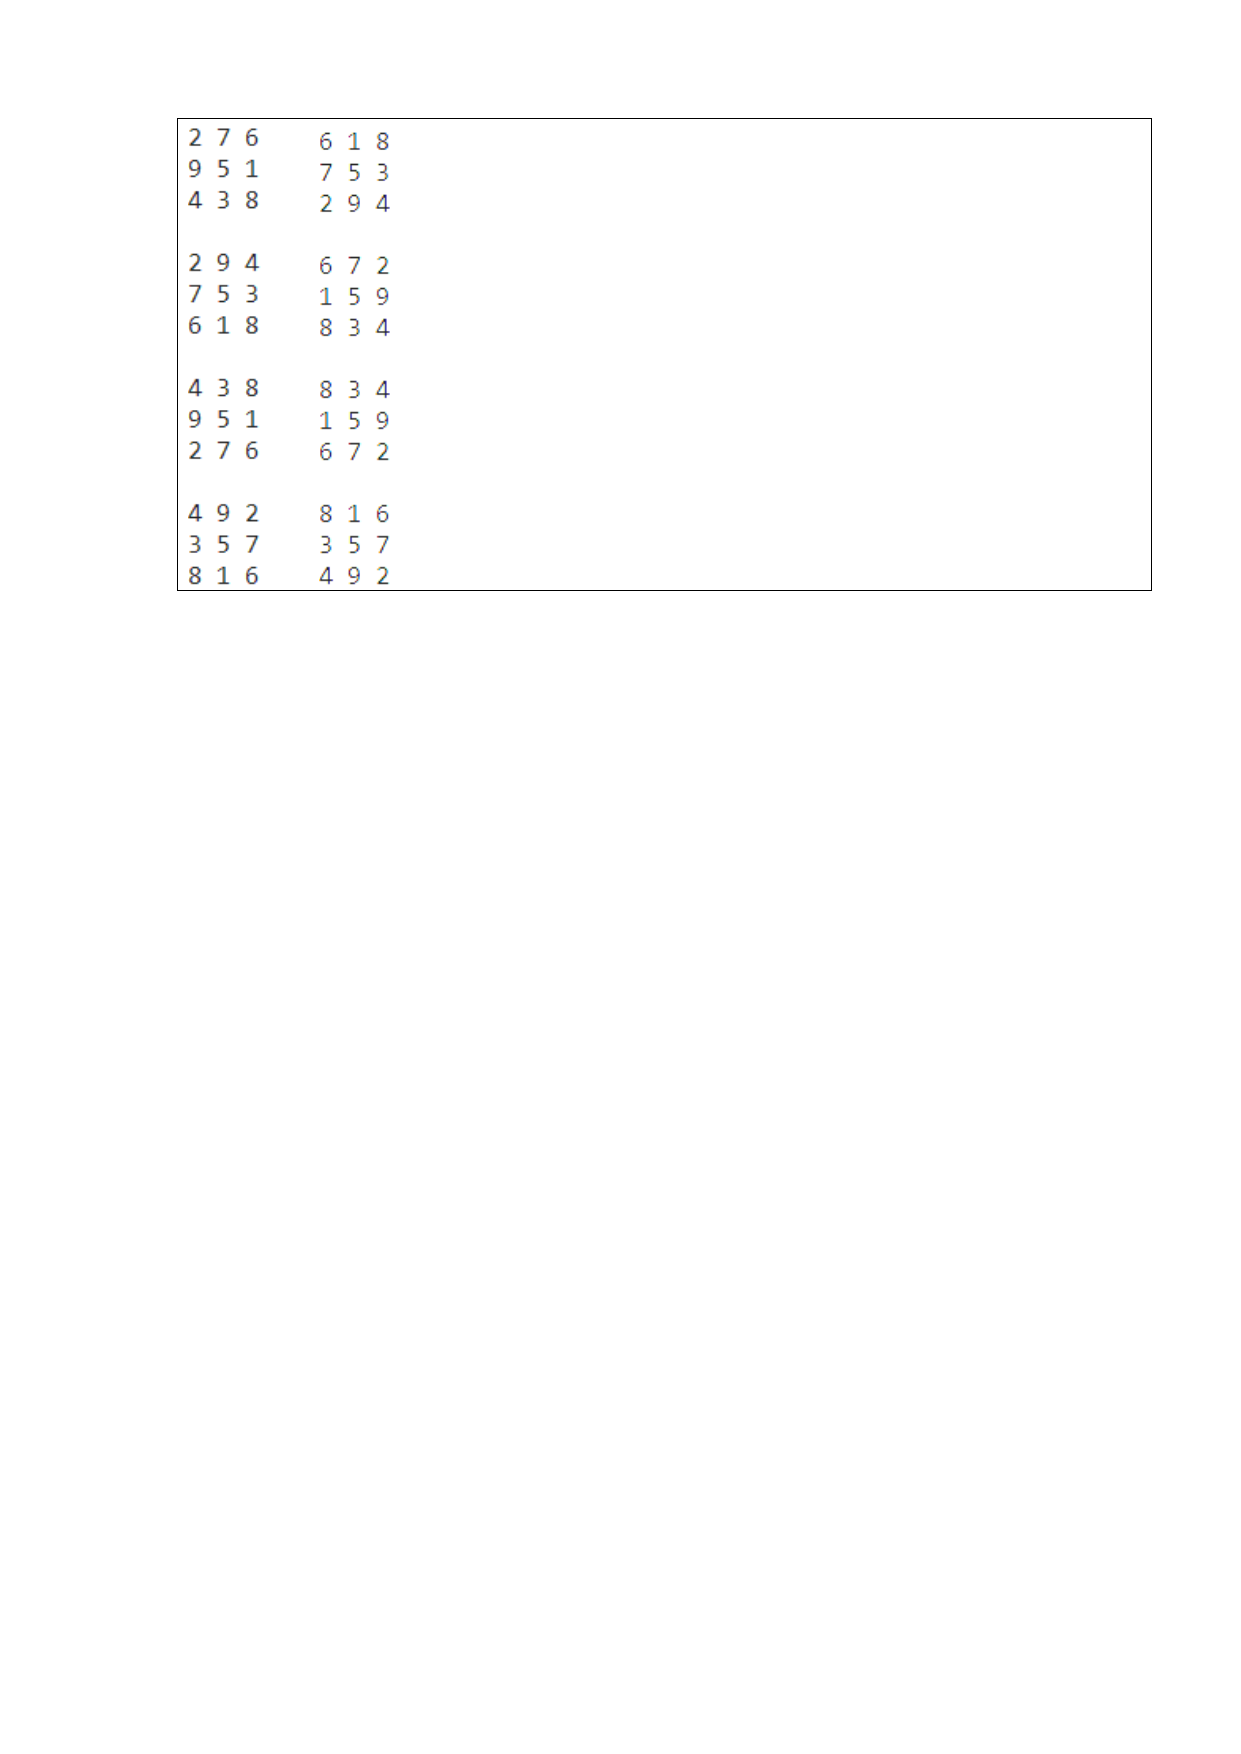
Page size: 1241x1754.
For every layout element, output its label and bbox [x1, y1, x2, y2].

table_header [178, 119, 1151, 590]
picture [188, 121, 264, 589]
picture [319, 119, 401, 589]
